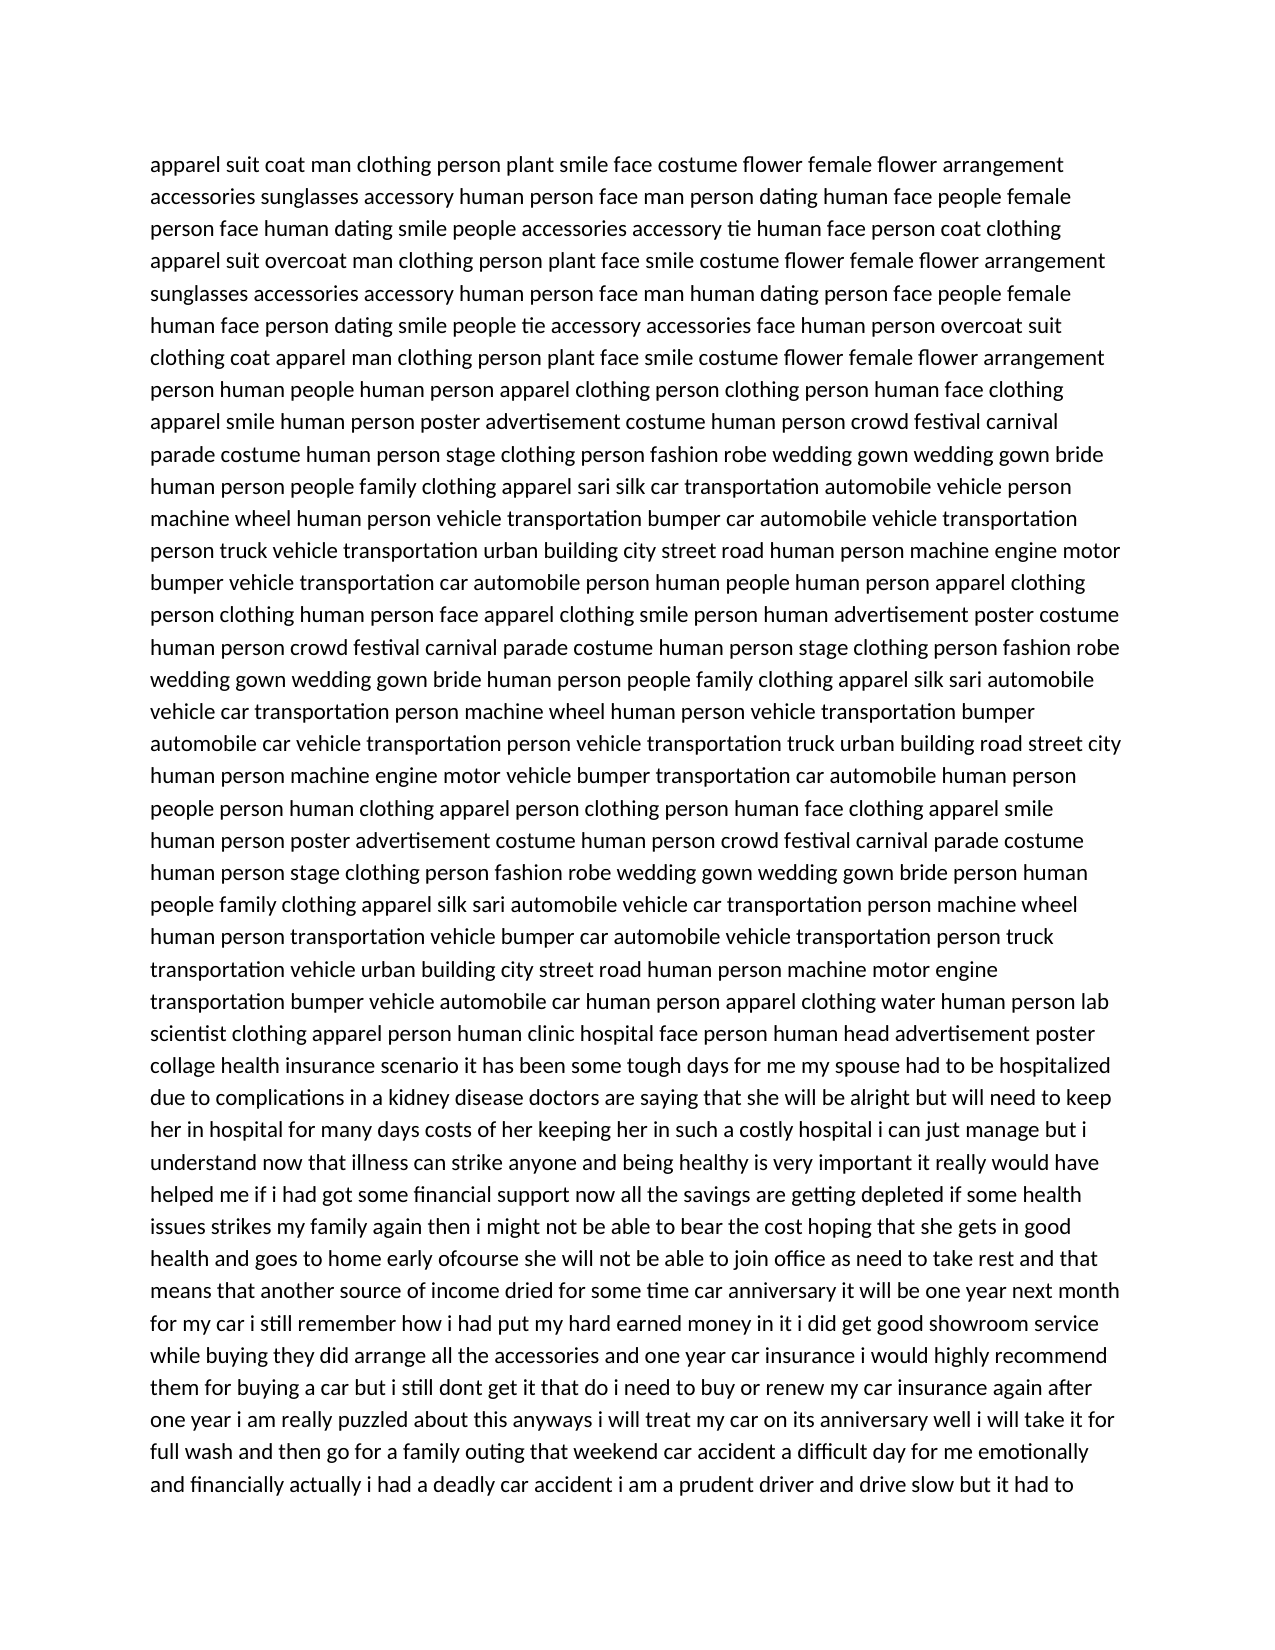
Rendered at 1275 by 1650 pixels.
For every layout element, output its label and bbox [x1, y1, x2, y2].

text [150, 150, 1125, 1498]
